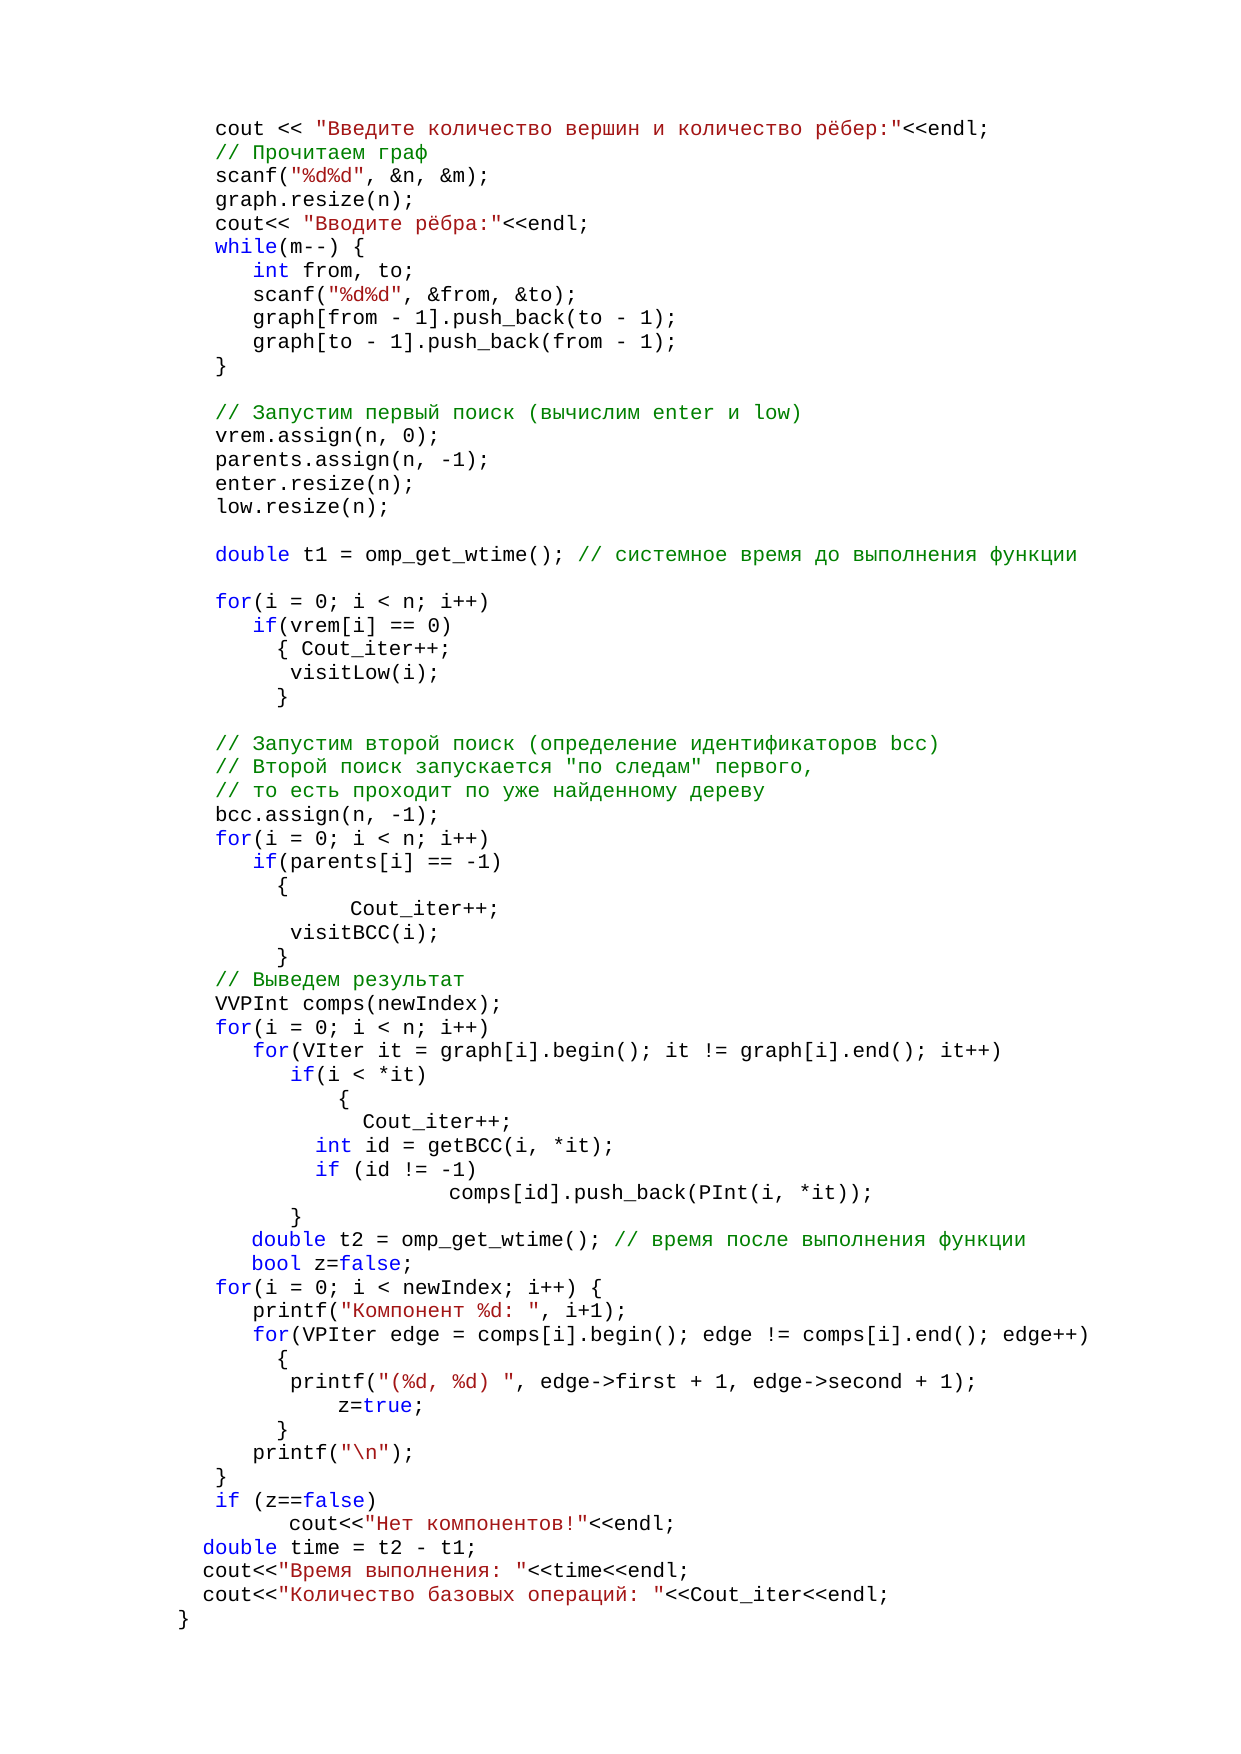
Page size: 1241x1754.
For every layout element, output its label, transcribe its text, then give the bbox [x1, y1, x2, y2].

text bool z=false; [177, 1253, 1152, 1277]
text scanf("%d%d", &from, &to); [177, 284, 1152, 307]
text Cout_iter++; [177, 1111, 1152, 1135]
text comps[id].push_back(PInt(i, *it)); [177, 1182, 1152, 1206]
text } [177, 1608, 1152, 1631]
text for(i = 0; i < n; i++) [177, 1017, 1152, 1040]
text graph[from - 1].push_back(to - 1); [177, 307, 1152, 331]
text bcc.assign(n, -1); [177, 804, 1152, 827]
text } [177, 1419, 1152, 1442]
text printf("(%d, %d) ", edge->first + 1, edge->second + 1); [177, 1371, 1152, 1395]
text } [177, 946, 1152, 969]
text int id = getBCC(i, *it); [177, 1135, 1152, 1158]
text graph[to - 1].push_back(from - 1); [177, 331, 1152, 354]
text while(m--) { [177, 236, 1152, 260]
text Cout_iter++; [177, 898, 1152, 922]
text if(i < *it) [177, 1064, 1152, 1088]
text vrem.assign(n, 0); [177, 426, 1152, 449]
text cout<< "Вводите рёбра:"<<endl; [177, 213, 1152, 236]
text } [177, 1206, 1152, 1229]
text printf("Компонент %d: ", i+1); [177, 1300, 1152, 1324]
text } [177, 686, 1152, 709]
text // Запустим второй поиск (определение идентификаторов bcc) [177, 733, 1152, 757]
text double time = t2 - t1; [177, 1537, 1152, 1561]
text } [177, 354, 1152, 378]
text visitLow(i); [177, 662, 1152, 686]
text // Выведем результат [177, 969, 1152, 993]
text cout<<"Нет компонентов!"<<endl; [177, 1513, 1152, 1537]
text for(i = 0; i < newIndex; i++) { [177, 1277, 1152, 1300]
text cout << "Введите количество вершин и количество рёбер:"<<endl; [177, 118, 1152, 142]
text { [177, 875, 1152, 898]
text // то есть проходит по уже найденному дереву [177, 780, 1152, 804]
text for(VIter it = graph[i].begin(); it != graph[i].end(); it++) [177, 1040, 1152, 1064]
text graph.resize(n); [177, 189, 1152, 213]
text low.resize(n); [177, 496, 1152, 520]
text cout<<"Количество базовых операций: "<<Cout_iter<<endl; [177, 1584, 1152, 1608]
text if (z==false) [177, 1489, 1152, 1513]
text // Запустим первый поиск (вычислим enter и low) [177, 402, 1152, 426]
text for(VPIter edge = comps[i].begin(); edge != comps[i].end(); edge++) [177, 1324, 1152, 1348]
text visitBCC(i); [177, 922, 1152, 946]
text z=true; [177, 1395, 1152, 1419]
text parents.assign(n, -1); [177, 449, 1152, 473]
text { [177, 1348, 1152, 1371]
text if(parents[i] == -1) [177, 851, 1152, 875]
text cout<<"Время выполнения: "<<time<<endl; [177, 1561, 1152, 1584]
text } [177, 1466, 1152, 1489]
text scanf("%d%d", &n, &m); [177, 165, 1152, 189]
text printf("\n"); [177, 1442, 1152, 1466]
text { [177, 1088, 1152, 1111]
text // Прочитаем граф [177, 142, 1152, 165]
text double t2 = omp_get_wtime(); // время после выполнения функции [177, 1229, 1152, 1253]
text VVPInt comps(newIndex); [177, 993, 1152, 1017]
text int from, to; [177, 260, 1152, 284]
text // Второй поиск запускается "по следам" первого, [177, 757, 1152, 780]
text enter.resize(n); [177, 473, 1152, 496]
text for(i = 0; i < n; i++) [177, 827, 1152, 851]
text for(i = 0; i < n; i++) [177, 591, 1152, 615]
text double t1 = omp_get_wtime(); // системное время до выполнения функции [177, 544, 1152, 567]
text if(vrem[i] == 0) [177, 615, 1152, 638]
text if (id != -1) [177, 1158, 1152, 1182]
text { Cout_iter++; [177, 638, 1152, 662]
